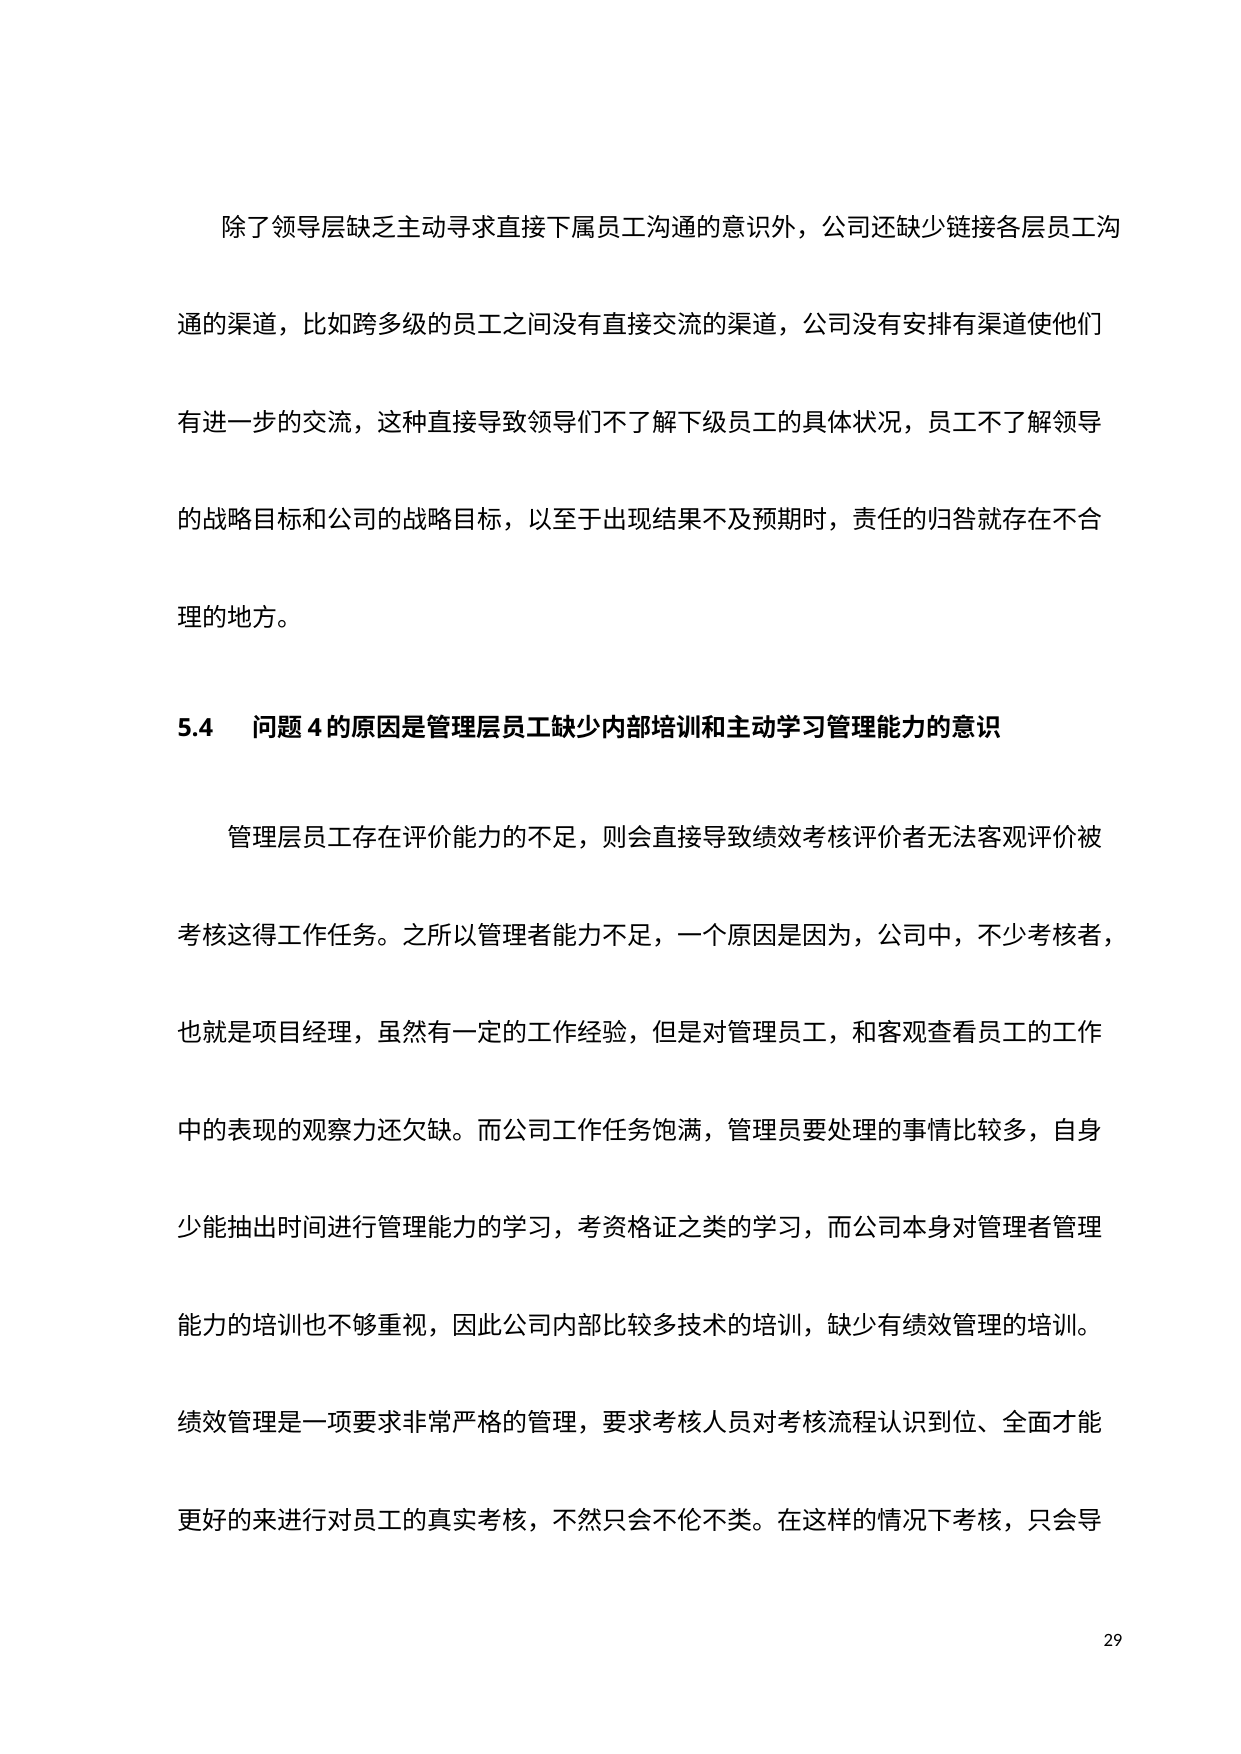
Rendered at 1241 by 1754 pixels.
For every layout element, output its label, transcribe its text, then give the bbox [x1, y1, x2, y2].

text 除了领导层缺乏主动寻求直接下属员工沟通的意识外，公司还缺少链接各层员工沟通的渠道，比如跨多级的员工之间没有直接交流的渠道，公司没有安排有渠道使他们有进一步的交流，这种直接导致领导们不了解下级员工的具体状况，员工不了解领导的战略目标和公司的战略目标，以至于出现结果不及预期时，责任的归咎就存在不合理的地方。 [177, 193, 1122, 648]
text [177, 803, 1122, 1551]
list 问题4的原因是管理层员工缺少内部培训和主动学习管理能力的意识 [177, 693, 1122, 758]
